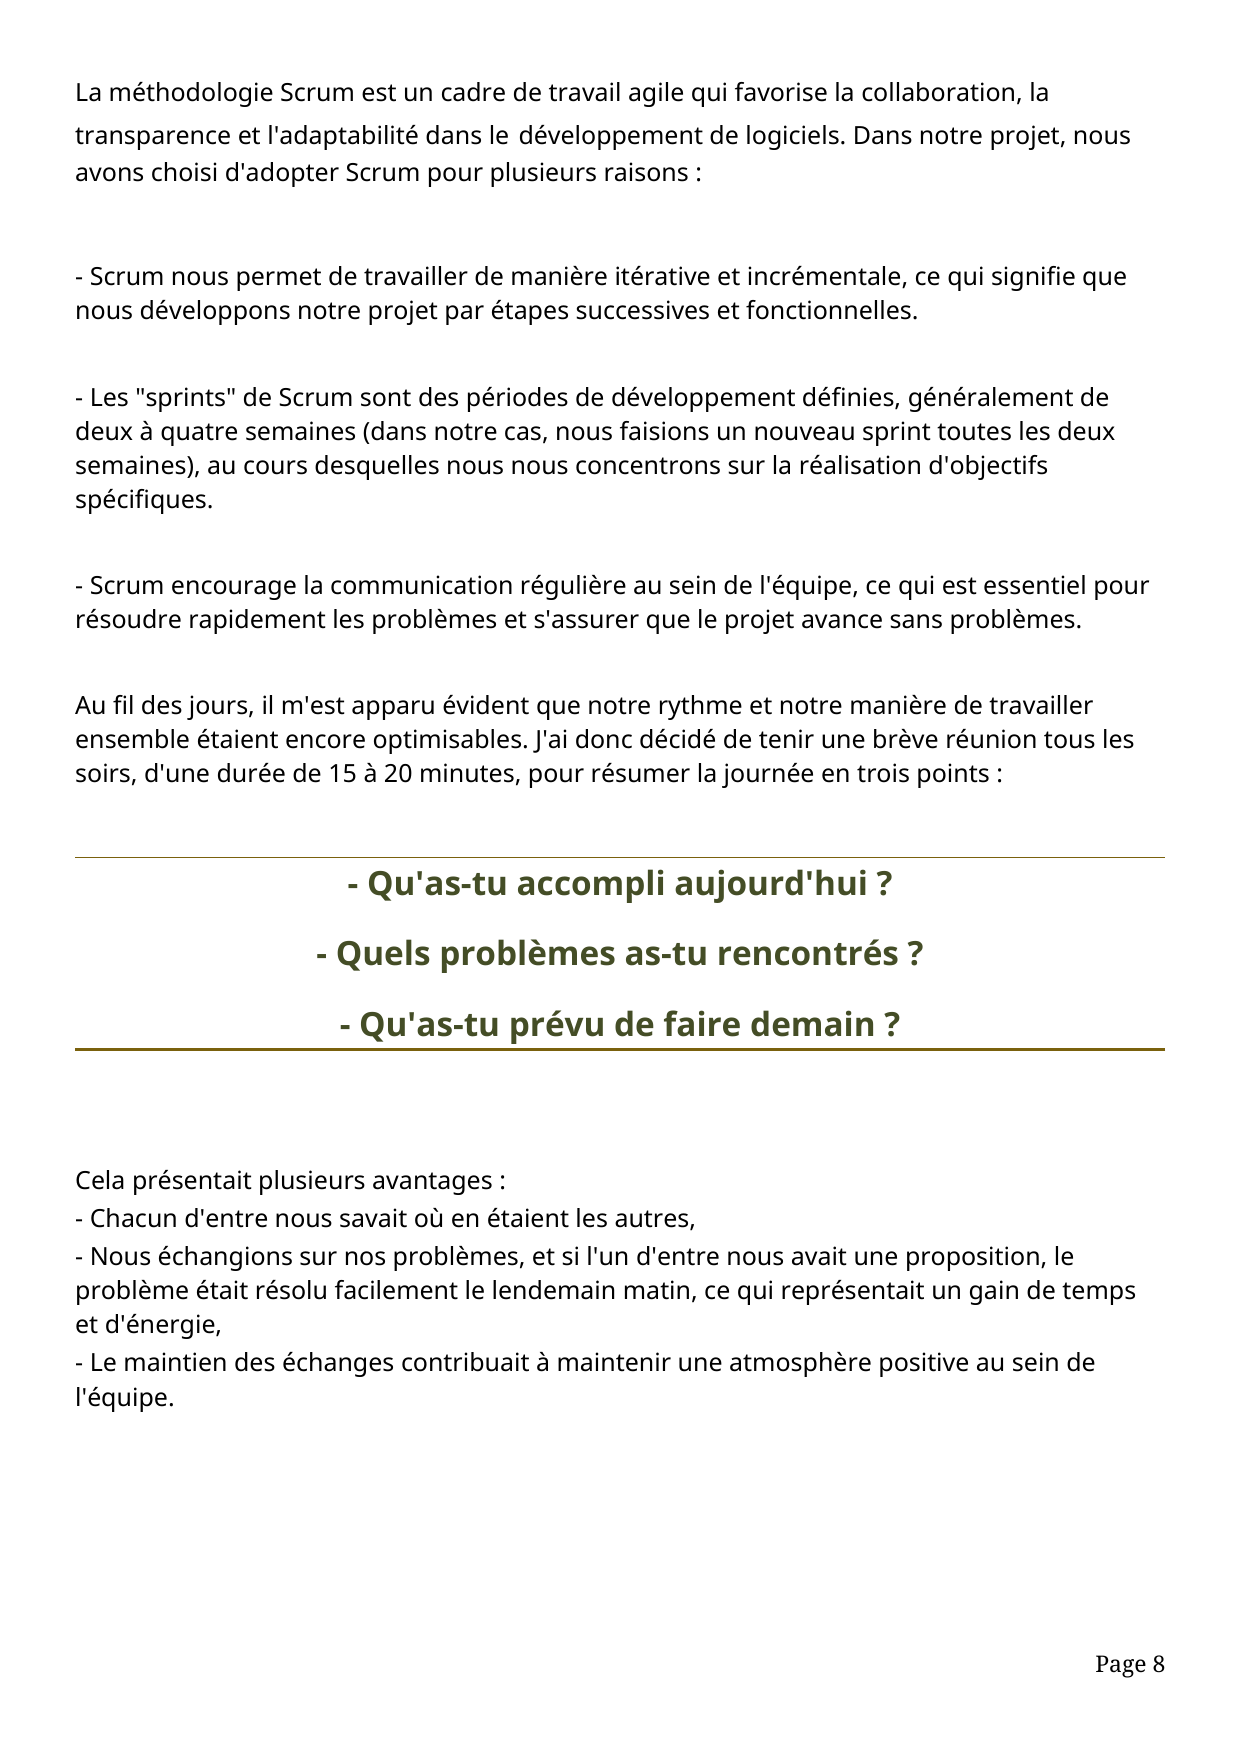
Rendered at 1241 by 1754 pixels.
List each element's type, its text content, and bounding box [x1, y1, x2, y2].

subtitle - Le maintien des échanges contribuait à maintenir une atmosphère positive au sein de l'équipe. [75, 1345, 1165, 1413]
subtitle - Quels problèmes as-tu rencontrés ? [75, 927, 1165, 976]
subtitle - Chacun d'entre nous savait où en étaient les autres, [75, 1201, 1165, 1234]
subtitle - Scrum nous permet de travailler de manière itérative et incrémentale, ce qui signifie que nous développons notre projet par étapes successives et fonctionnelles. [75, 259, 1165, 327]
subtitle Cela présentait plusieurs avantages : [75, 1162, 1165, 1196]
subtitle - Scrum encourage la communication régulière au sein de l'équipe, ce qui est essentiel pour résoudre rapidement les problèmes et s'assurer que le projet avance sans problèmes. [75, 567, 1165, 636]
subtitle - Les "sprints" de Scrum sont des périodes de développement définies, généralement de deux à quatre semaines (dans notre cas, nous faisions un nouveau sprint toutes les deux semaines), au cours desquelles nous nous concentrons sur la réalisation d'objectifs spécifiques. [75, 379, 1165, 515]
subtitle - Qu'as-tu accompli aujourd'hui ? [75, 858, 1165, 905]
subtitle - Qu'as-tu prévu de faire demain ? [75, 997, 1165, 1048]
subtitle Au fil des jours, il m'est apparu évident que notre rythme et notre manière de travailler ensemble étaient encore optimisables. J'ai donc décidé de tenir une brève réunion tous les soirs, d'une durée de 15 à 20 minutes, pour résumer la journée en trois points : [75, 688, 1165, 790]
subtitle La méthodologie Scrum est un cadre de travail agile qui favorise la collaboration, la transparence et l'adaptabilité dans le développement de logiciels. Dans notre projet, nous avons choisi d'adopter Scrum pour plusieurs raisons : [75, 75, 1165, 188]
subtitle - Nous échangions sur nos problèmes, et si l'un d'entre nous avait une proposition, le problème était résolu facilement le lendemain matin, ce qui représentait un gain de temps et d'énergie, [75, 1239, 1165, 1341]
